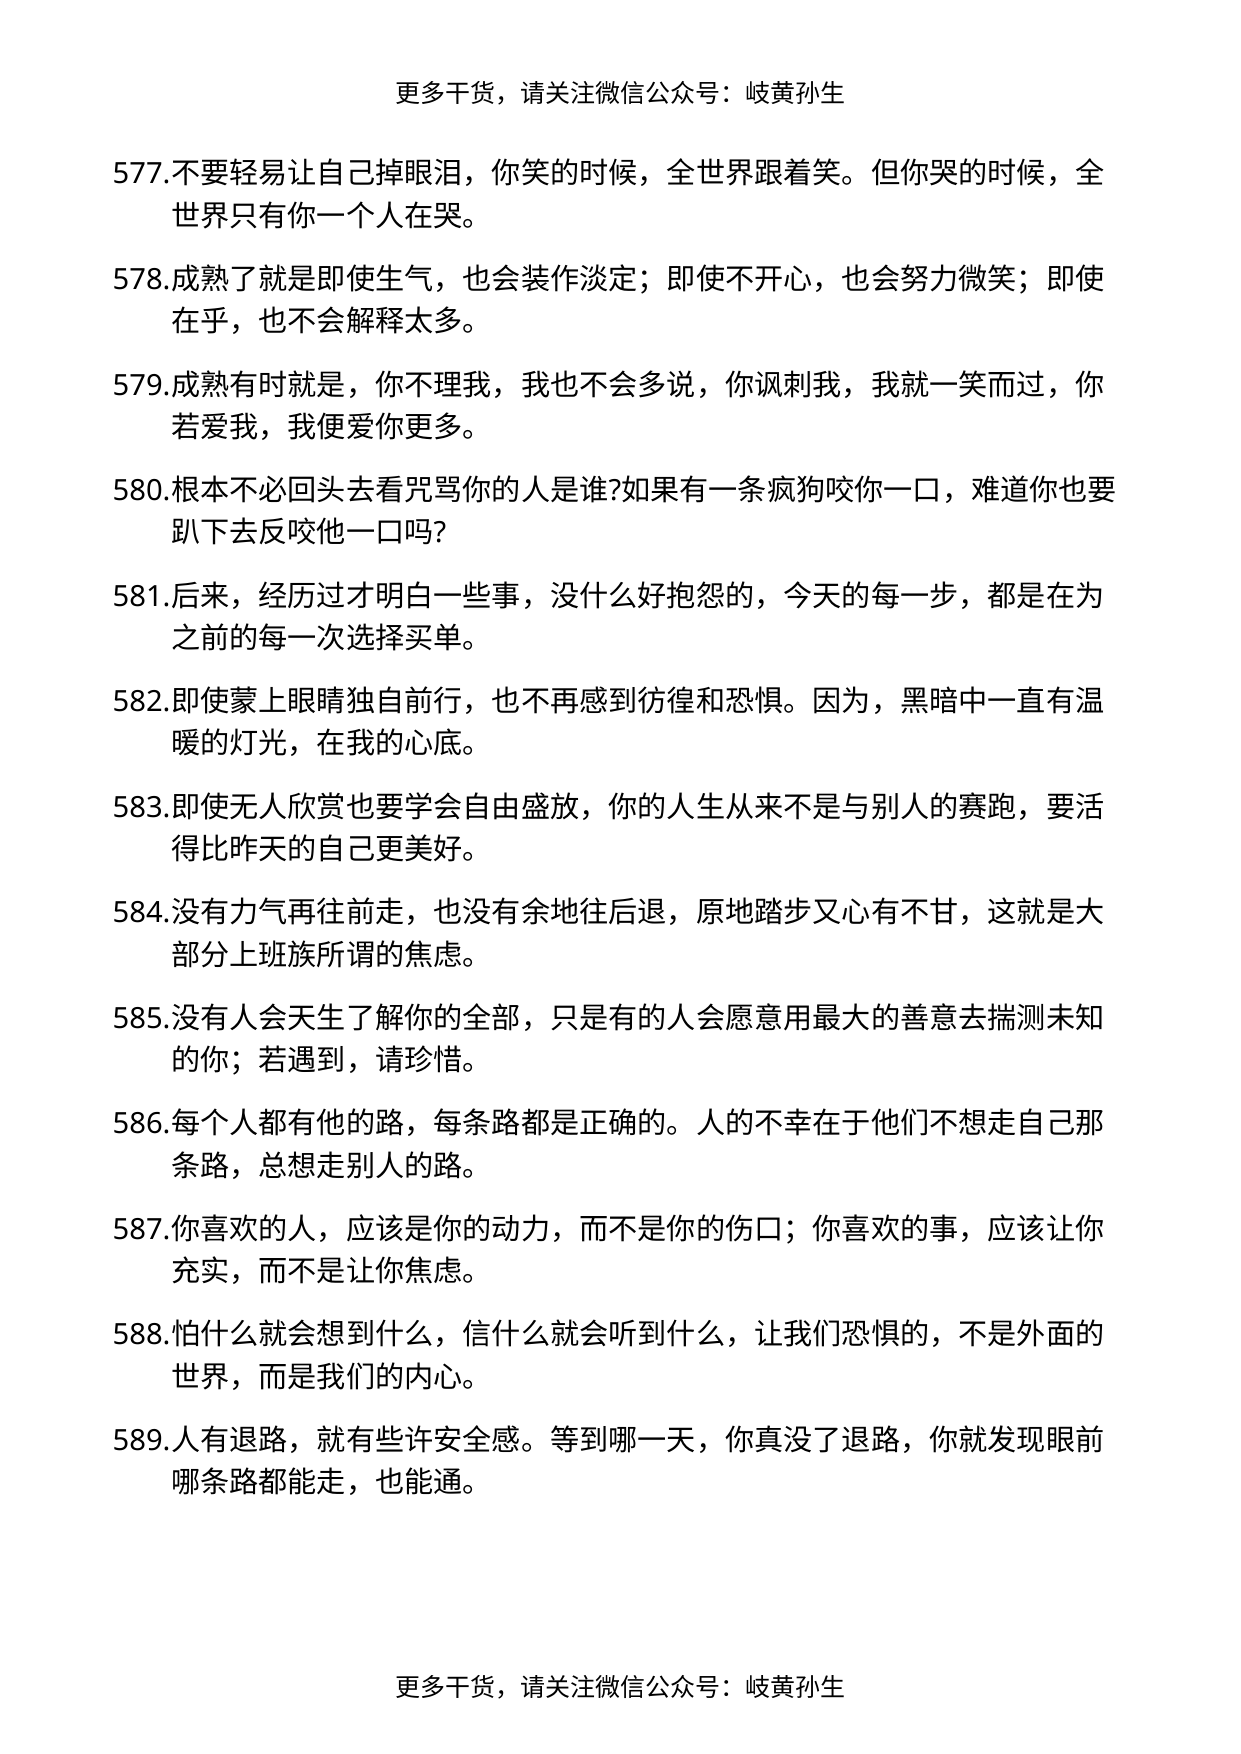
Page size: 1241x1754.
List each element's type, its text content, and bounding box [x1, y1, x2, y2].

list 成熟了就是即使生气，也会装作淡定；即使不开心，也会努力微笑；即使在乎，也不会解释太多。 [112, 256, 1128, 340]
list 没有人会天生了解你的全部，只是有的人会愿意用最大的善意去揣测未知的你；若遇到，请珍惜。 [112, 994, 1128, 1079]
list 成熟有时就是，你不理我，我也不会多说，你讽刺我，我就一笑而过，你若爱我，我便爱你更多。 [112, 361, 1128, 446]
list 即使无人欣赏也要学会自由盛放，你的人生从来不是与别人的赛跑，要活得比昨天的自己更美好。 [112, 783, 1128, 868]
list 人有退路，就有些许安全感。等到哪一天，你真没了退路，你就发现眼前哪条路都能走，也能通。 [112, 1416, 1128, 1501]
list 后来，经历过才明白一些事，没什么好抱怨的，今天的每一步，都是在为之前的每一次选择买单。 [112, 572, 1128, 657]
list 即使蒙上眼睛独自前行，也不再感到彷徨和恐惧。因为，黑暗中一直有温暖的灯光，在我的心底。 [112, 678, 1128, 762]
list 你喜欢的人，应该是你的动力，而不是你的伤口；你喜欢的事，应该让你充实，而不是让你焦虑。 [112, 1205, 1128, 1290]
list 根本不必回头去看咒骂你的人是谁?如果有一条疯狗咬你一口，难道你也要趴下去反咬他一口吗? [112, 467, 1128, 551]
list 每个人都有他的路，每条路都是正确的。人的不幸在于他们不想走自己那条路，总想走别人的路。 [112, 1100, 1128, 1184]
list 不要轻易让自己掉眼泪，你笑的时候，全世界跟着笑。但你哭的时候，全世界只有你一个人在哭。 [112, 150, 1128, 235]
list 怕什么就会想到什么，信什么就会听到什么，让我们恐惧的，不是外面的世界，而是我们的内心。 [112, 1311, 1128, 1396]
list 没有力气再往前走，也没有余地往后退，原地踏步又心有不甘，这就是大部分上班族所谓的焦虑。 [112, 889, 1128, 973]
